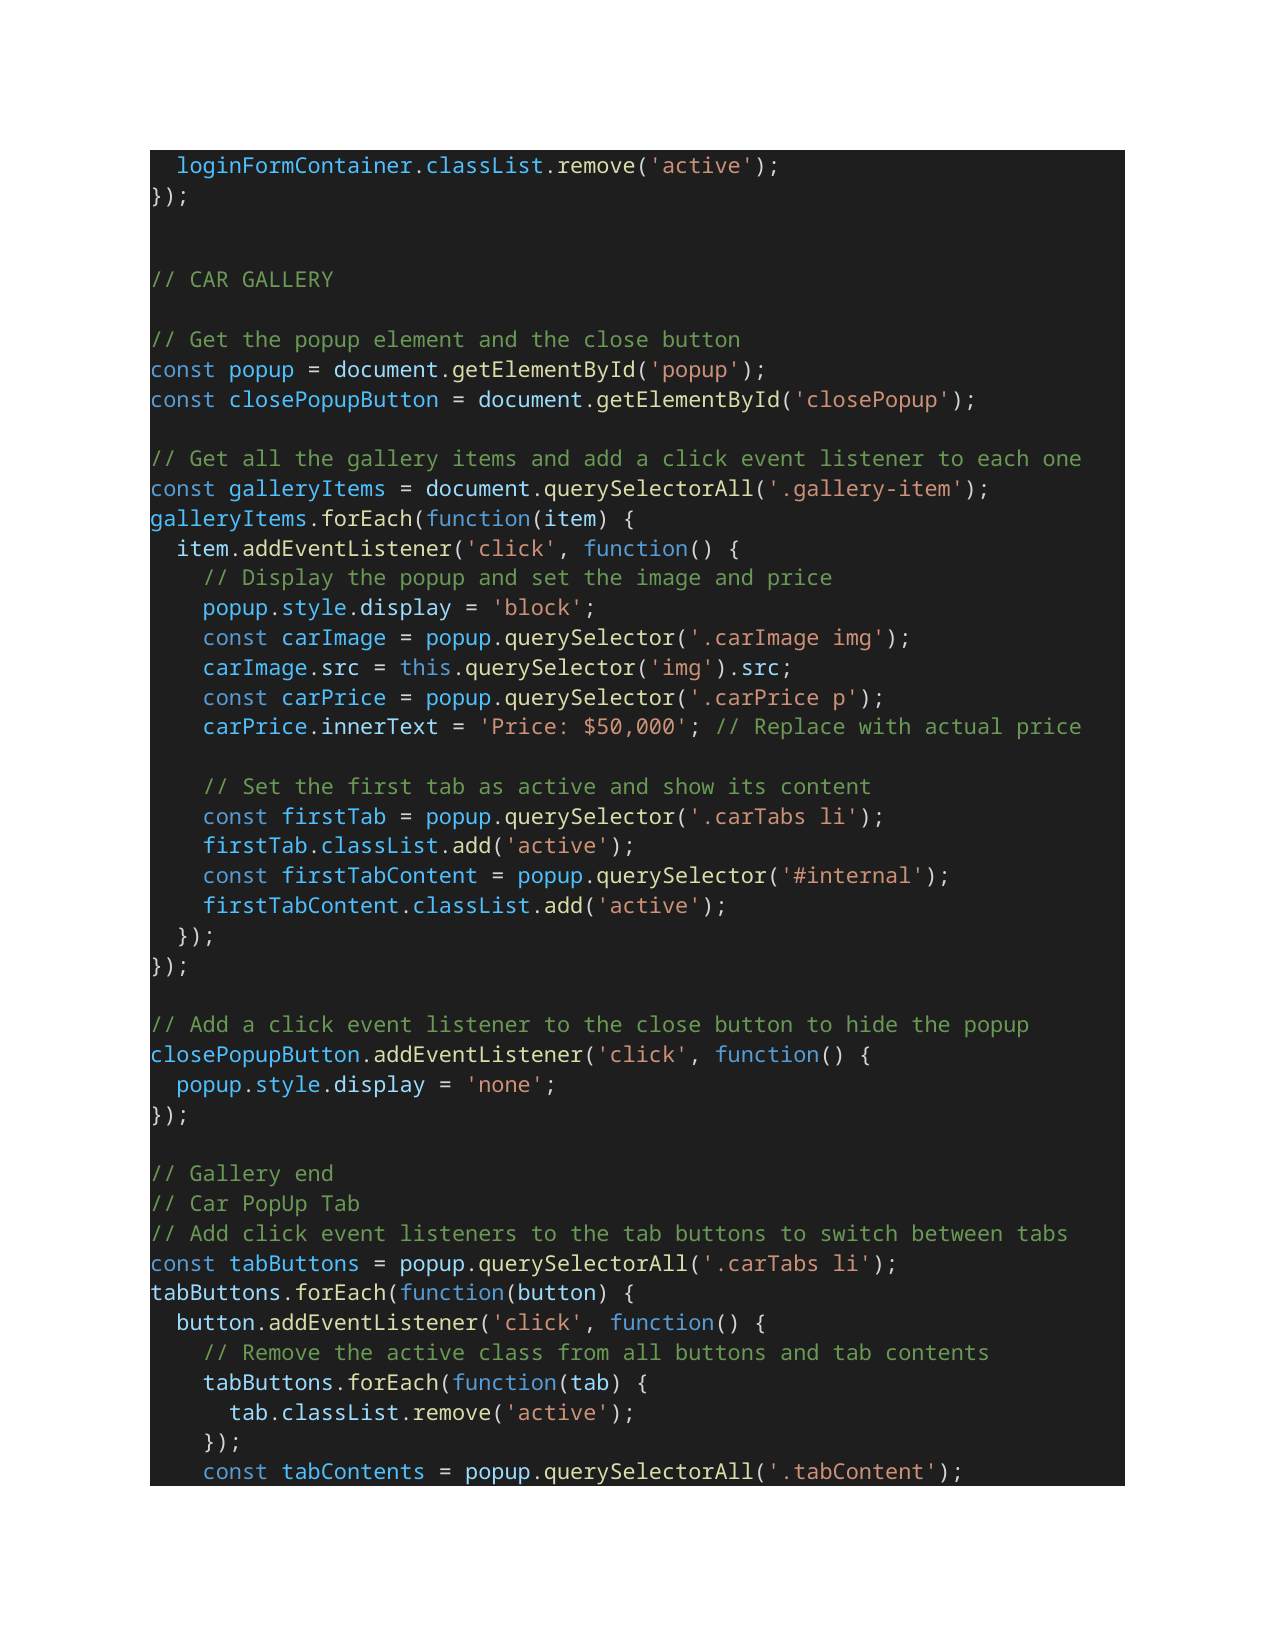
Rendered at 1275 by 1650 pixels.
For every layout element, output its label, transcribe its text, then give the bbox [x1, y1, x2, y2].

text tabButtons.forEach(function(button) { [150, 1277, 1125, 1307]
text }); [150, 1426, 1125, 1456]
text galleryItems.forEach(function(item) { [150, 503, 1125, 532]
text const carPrice = popup.querySelector('.carPrice p'); [150, 681, 1125, 711]
text tab.classList.remove('active'); [150, 1396, 1125, 1426]
text const tabButtons = popup.querySelectorAll('.carTabs li'); [150, 1247, 1125, 1277]
text popup.style.display = 'block'; [150, 592, 1125, 622]
text firstTabContent.classList.add('active'); [150, 890, 1125, 920]
text closePopupButton.addEventListener('click', function() { [150, 1039, 1125, 1069]
text // Remove the active class from all buttons and tab contents [150, 1337, 1125, 1367]
text // Get the popup element and the close button [150, 324, 1125, 354]
text loginFormContainer.classList.remove('active'); [150, 150, 1125, 180]
text // Gallery end [150, 1158, 1125, 1188]
text const galleryItems = document.querySelectorAll('.gallery-item'); [150, 473, 1125, 503]
text // Get all the gallery items and add a click event listener to each one [150, 443, 1125, 473]
text // Set the first tab as active and show its content [150, 771, 1125, 801]
text // Add a click event listener to the close button to hide the popup [150, 1009, 1125, 1039]
text const popup = document.getElementById('popup'); [150, 354, 1125, 383]
text const firstTab = popup.querySelector('.carTabs li'); [150, 801, 1125, 830]
text }); [150, 180, 1125, 209]
text }); [150, 1098, 1125, 1128]
text // Add click event listeners to the tab buttons to switch between tabs [150, 1218, 1125, 1247]
text carPrice.innerText = 'Price: $50,000'; // Replace with actual price [150, 711, 1125, 741]
text carImage.src = this.querySelector('img').src; [150, 652, 1125, 681]
text // CAR GALLERY [150, 264, 1125, 294]
text const firstTabContent = popup.querySelector('#internal'); [150, 860, 1125, 890]
text }); [150, 920, 1125, 949]
text const carImage = popup.querySelector('.carImage img'); [150, 622, 1125, 652]
text // Car PopUp Tab [150, 1188, 1125, 1218]
text const tabContents = popup.querySelectorAll('.tabContent'); [150, 1456, 1125, 1486]
text item.addEventListener('click', function() { [150, 532, 1125, 562]
text firstTab.classList.add('active'); [150, 830, 1125, 860]
text const closePopupButton = document.getElementById('closePopup'); [150, 383, 1125, 413]
text }); [150, 949, 1125, 979]
text tabButtons.forEach(function(tab) { [150, 1367, 1125, 1396]
text button.addEventListener('click', function() { [150, 1307, 1125, 1337]
text // Display the popup and set the image and price [150, 562, 1125, 592]
text popup.style.display = 'none'; [150, 1069, 1125, 1098]
